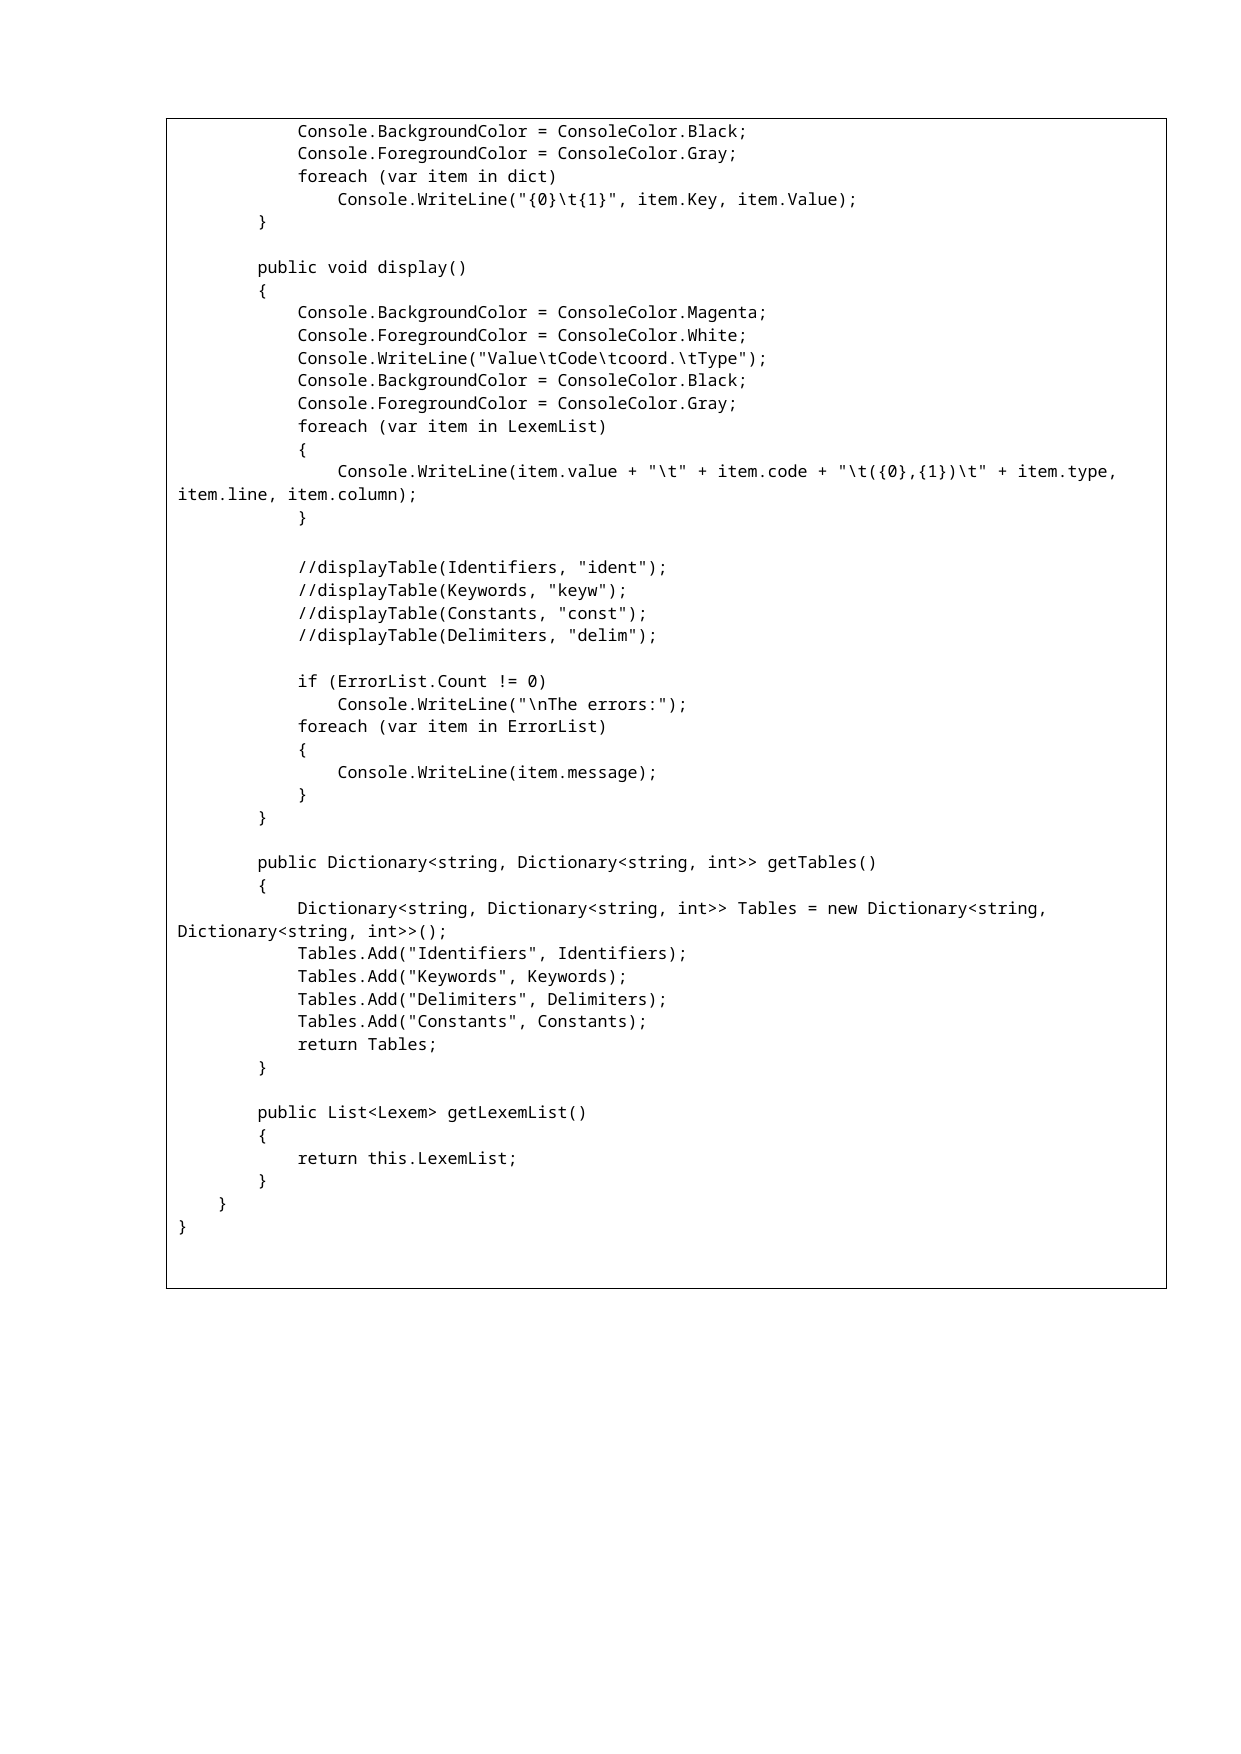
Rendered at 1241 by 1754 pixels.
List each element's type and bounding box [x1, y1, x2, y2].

table_header [167, 119, 1166, 1288]
